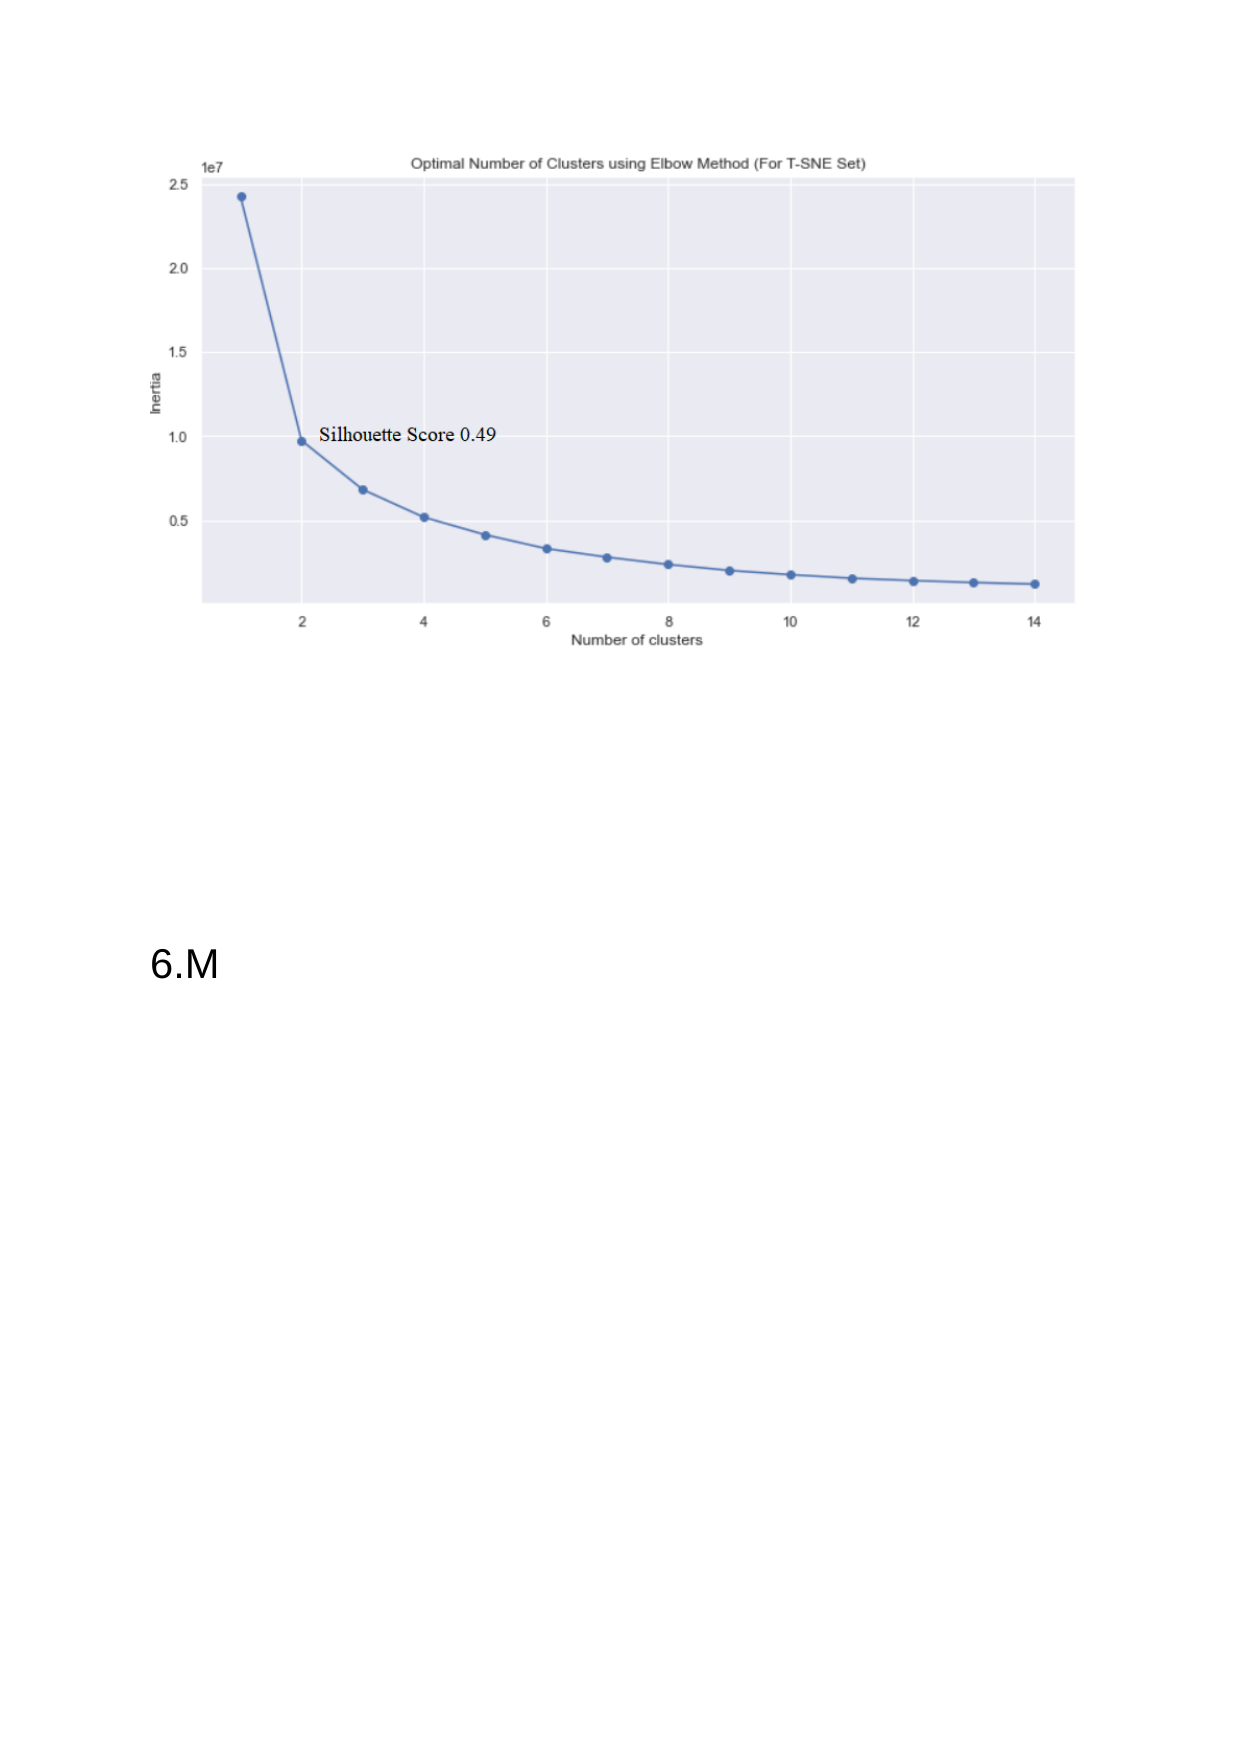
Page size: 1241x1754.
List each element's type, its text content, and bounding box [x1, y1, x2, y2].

picture [150, 150, 1091, 661]
text 6.M [150, 940, 1090, 988]
